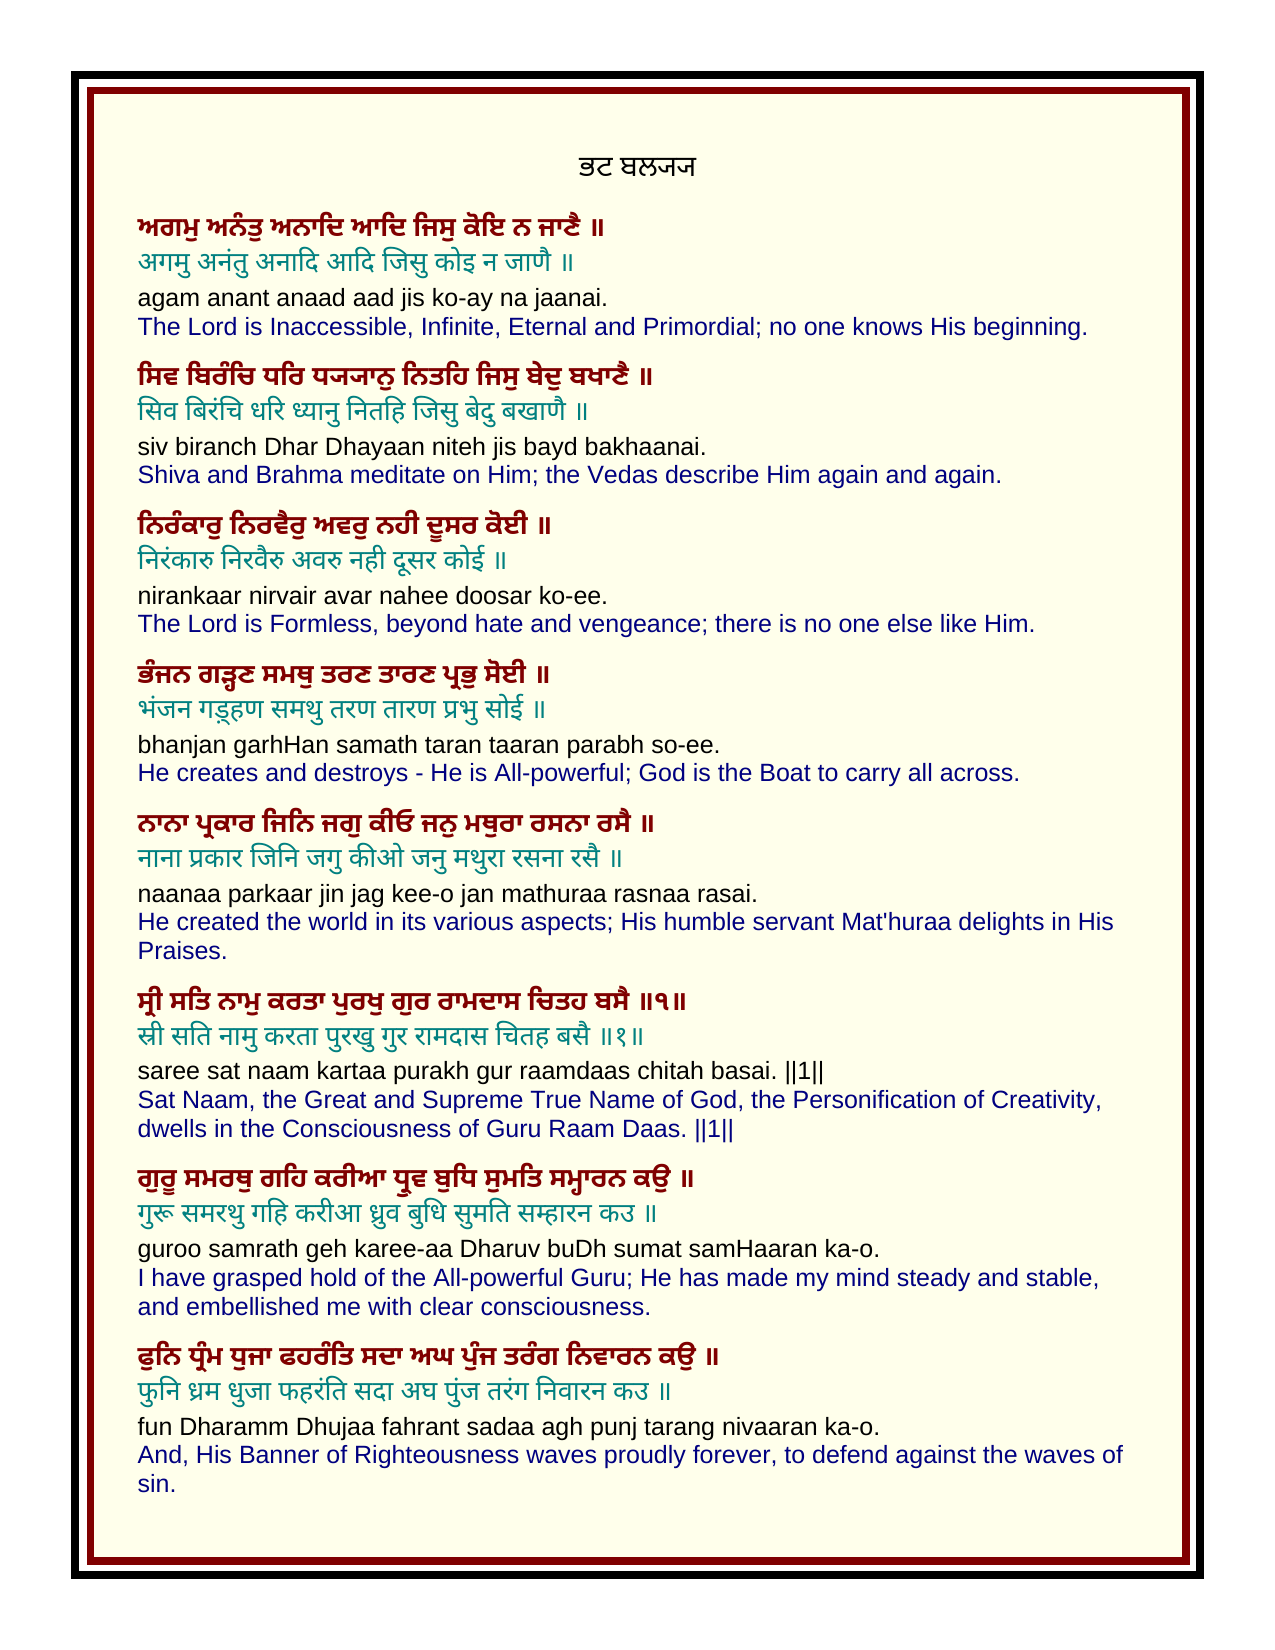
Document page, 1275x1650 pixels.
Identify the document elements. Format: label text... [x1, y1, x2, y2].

text guroo samrath geh karee-aa Dharuv buDh sumat samHaaran ka-o. [137, 1234, 1138, 1263]
text He creates and destroys - He is All-powerful; God is the Boat to carry all across. [137, 758, 1138, 787]
text ਭਟ ਬਲ੍ਯ੍ਯ [137, 150, 1138, 188]
text fun Dharamm Dhujaa fahrant sadaa agh punj tarang nivaaran ka-o. [137, 1412, 1138, 1440]
text नाना प्रकार जिनि जगु कीओ जनु मथुरा रसना रसै ॥ [137, 843, 1138, 878]
text siv biranch Dhar Dhayaan niteh jis bayd bakhaanai. [137, 432, 1138, 460]
text Sat Naam, the Great and Supreme True Name of God, the Personification of Creativity, dwells in the Consciousness of Guru Raam Daas. ||1|| [137, 1085, 1138, 1142]
text ਸ੍ਰੀ ਸਤਿ ਨਾਮੁ ਕਰਤਾ ਪੁਰਖੁ ਗੁਰ ਰਾਮਦਾਸ ਚਿਤਹ ਬਸੈ ॥੧॥ [137, 986, 1138, 1021]
text bhanjan garhHan samath taran taaran parabh so-ee. [137, 729, 1138, 758]
text Shiva and Brahma meditate on Him; the Vedas describe Him again and again. [137, 460, 1138, 489]
text I have grasped hold of the All-powerful Guru; He has made my mind steady and stable, and embellished me with clear consciousness. [137, 1263, 1138, 1320]
text naanaa parkaar jin jag kee-o jan mathuraa rasnaa rasai. [137, 878, 1138, 907]
text ਨਾਨਾ ਪ੍ਰਕਾਰ ਜਿਨਿ ਜਗੁ ਕੀਓ ਜਨੁ ਮਥੁਰਾ ਰਸਨਾ ਰਸੈ ॥ [137, 808, 1138, 843]
text गुरू समरथु गहि करीआ ध्रुव बुधि सुमति सम्हारन कउ ॥ [137, 1199, 1138, 1234]
text saree sat naam kartaa purakh gur raamdaas chitah basai. ||1|| [137, 1056, 1138, 1085]
text The Lord is Formless, beyond hate and vengeance; there is no one else like Him. [137, 609, 1138, 638]
text स्री सति नामु करता पुरखु गुर रामदास चितह बसै ॥१॥ [137, 1021, 1138, 1056]
text अगमु अनंतु अनादि आदि जिसु कोइ न जाणै ॥ [137, 247, 1138, 283]
text ਅਗਮੁ ਅਨੰਤੁ ਅਨਾਦਿ ਆਦਿ ਜਿਸੁ ਕੋਇ ਨ ਜਾਣੈ ॥ [137, 212, 1138, 247]
text He created the world in its various aspects; His humble servant Mat'huraa delights in His Praises. [137, 907, 1138, 965]
text ਗੁਰੂ ਸਮਰਥੁ ਗਹਿ ਕਰੀਆ ਧ੍ਰੁਵ ਬੁਧਿ ਸੁਮਤਿ ਸਮ੍ਹਾਰਨ ਕਉ ॥ [137, 1163, 1138, 1199]
text The Lord is Inaccessible, Infinite, Eternal and Primordial; no one knows His beginning. [137, 311, 1138, 340]
text And, His Banner of Righteousness waves proudly forever, to defend against the waves of sin. [137, 1440, 1138, 1498]
text निरंकारु निरवैरु अवरु नही दूसर कोई ॥ [137, 545, 1138, 581]
text भंजन गड़्हण समथु तरण तारण प्रभु सोई ॥ [137, 694, 1138, 729]
text सिव बिरंचि धरि ध्यानु नितहि जिसु बेदु बखाणै ॥ [137, 396, 1138, 432]
text ਸਿਵ ਬਿਰੰਚਿ ਧਰਿ ਧ੍ਯ੍ਯਾਨੁ ਨਿਤਹਿ ਜਿਸੁ ਬੇਦੁ ਬਖਾਣੈ ॥ [137, 361, 1138, 396]
text ਭੰਜਨ ਗੜ੍ਹਣ ਸਮਥੁ ਤਰਣ ਤਾਰਣ ਪ੍ਰਭੁ ਸੋਈ ॥ [137, 659, 1138, 694]
text agam anant anaad aad jis ko-ay na jaanai. [137, 283, 1138, 311]
text ਫੁਨਿ ਧ੍ਰੰਮ ਧੁਜਾ ਫਹਰੰਤਿ ਸਦਾ ਅਘ ਪੁੰਜ ਤਰੰਗ ਨਿਵਾਰਨ ਕਉ ॥ [137, 1341, 1138, 1376]
text फुनि ध्रम धुजा फहरंति सदा अघ पुंज तरंग निवारन कउ ॥ [137, 1376, 1138, 1412]
text nirankaar nirvair avar nahee doosar ko-ee. [137, 581, 1138, 609]
text ਨਿਰੰਕਾਰੁ ਨਿਰਵੈਰੁ ਅਵਰੁ ਨਹੀ ਦੂਸਰ ਕੋਈ ॥ [137, 510, 1138, 545]
